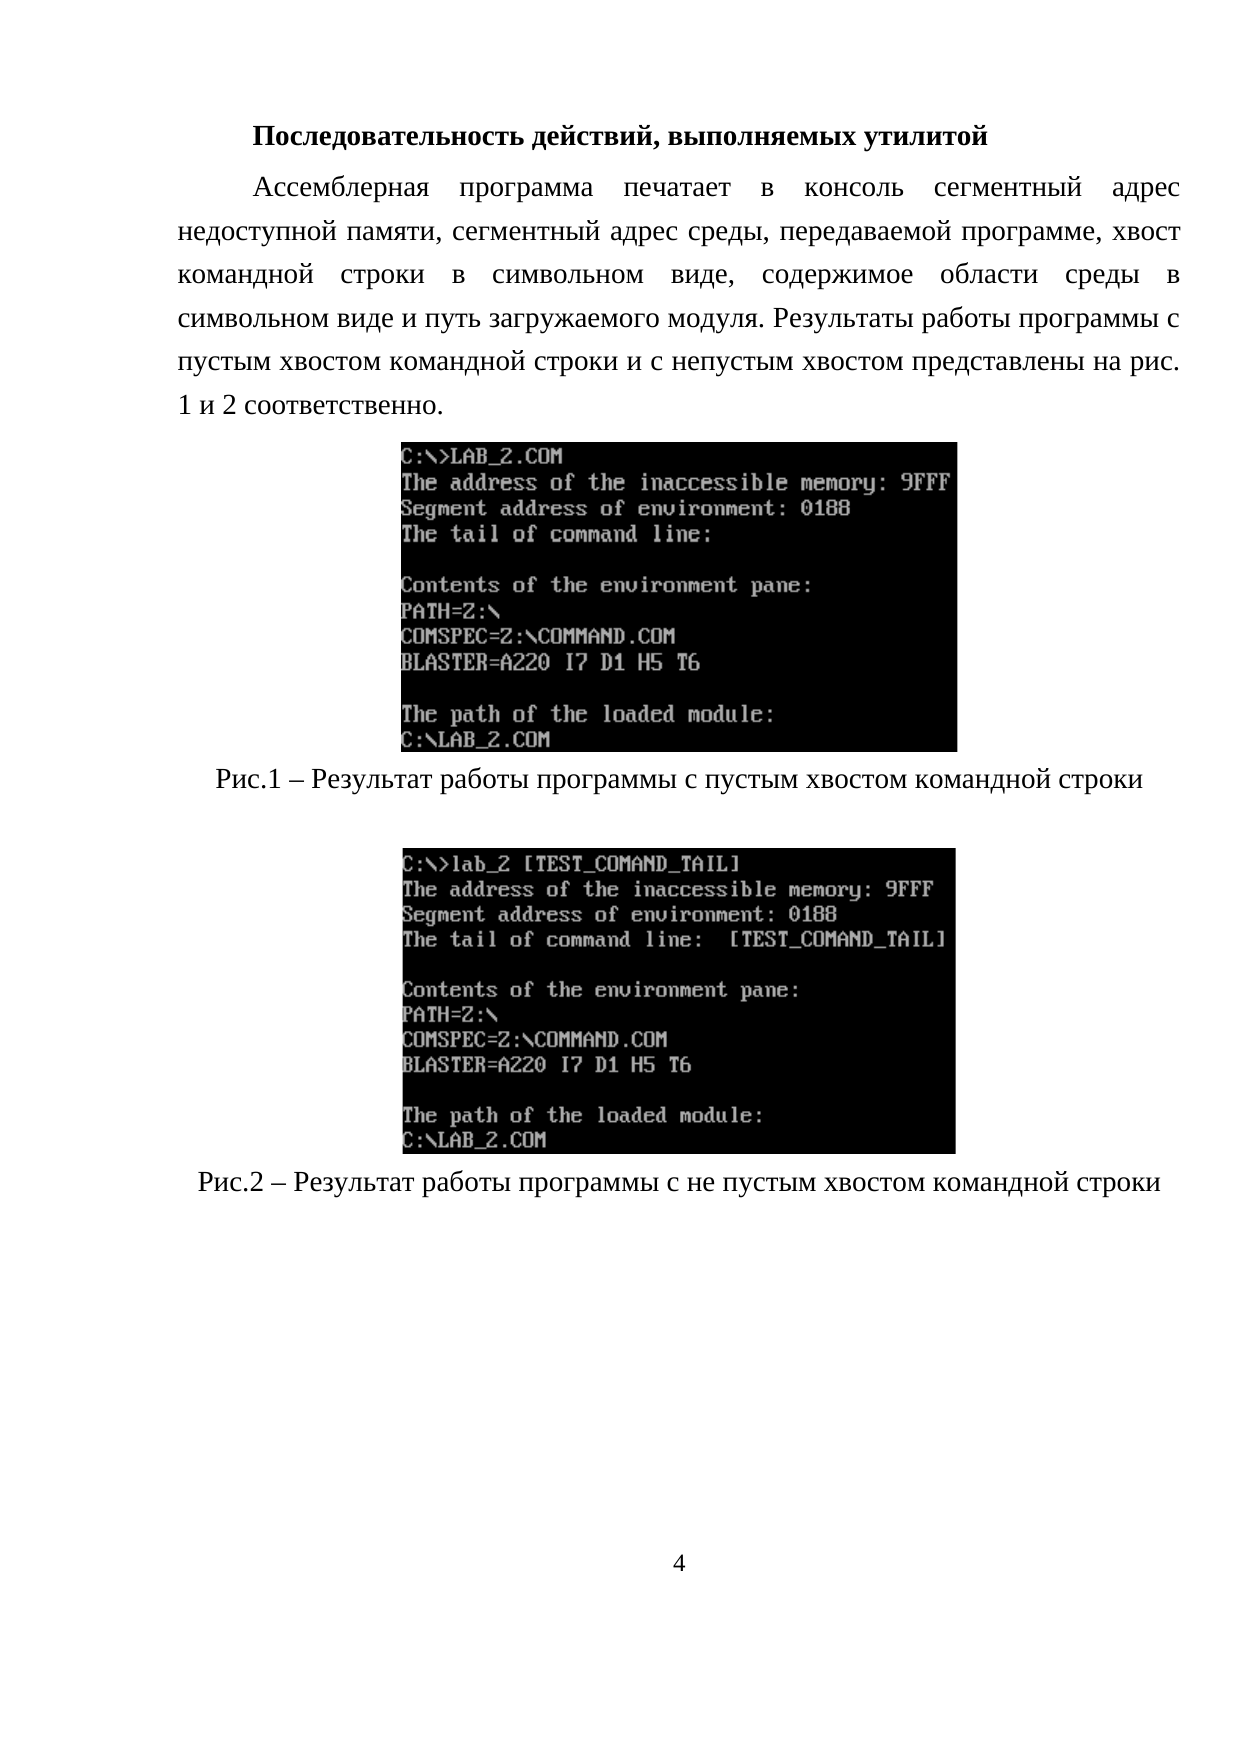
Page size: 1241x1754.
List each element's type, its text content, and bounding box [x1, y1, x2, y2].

text Рис.2 – Результат работы программы с не пустым хвостом командной строки [177, 1164, 1181, 1197]
picture [402, 848, 956, 1154]
text Ассемблерная программа печатает в консоль сегментный адрес недоступной памяти, сегментный адрес среды, передаваемой программе, хвост командной строки в символьном виде, содержимое области среды в символьном виде и путь загружаемого модуля. Результаты работы программы с пустым хвостом командной строки и с непустым хвостом представлены на рис. 1 и 2 соответственно. [177, 169, 1181, 420]
subtitle Последовательность действий, выполняемых утилитой [177, 118, 1181, 152]
text Рис.1 – Результат работы программы с пустым хвостом командной строки [177, 762, 1181, 795]
picture [401, 442, 958, 752]
